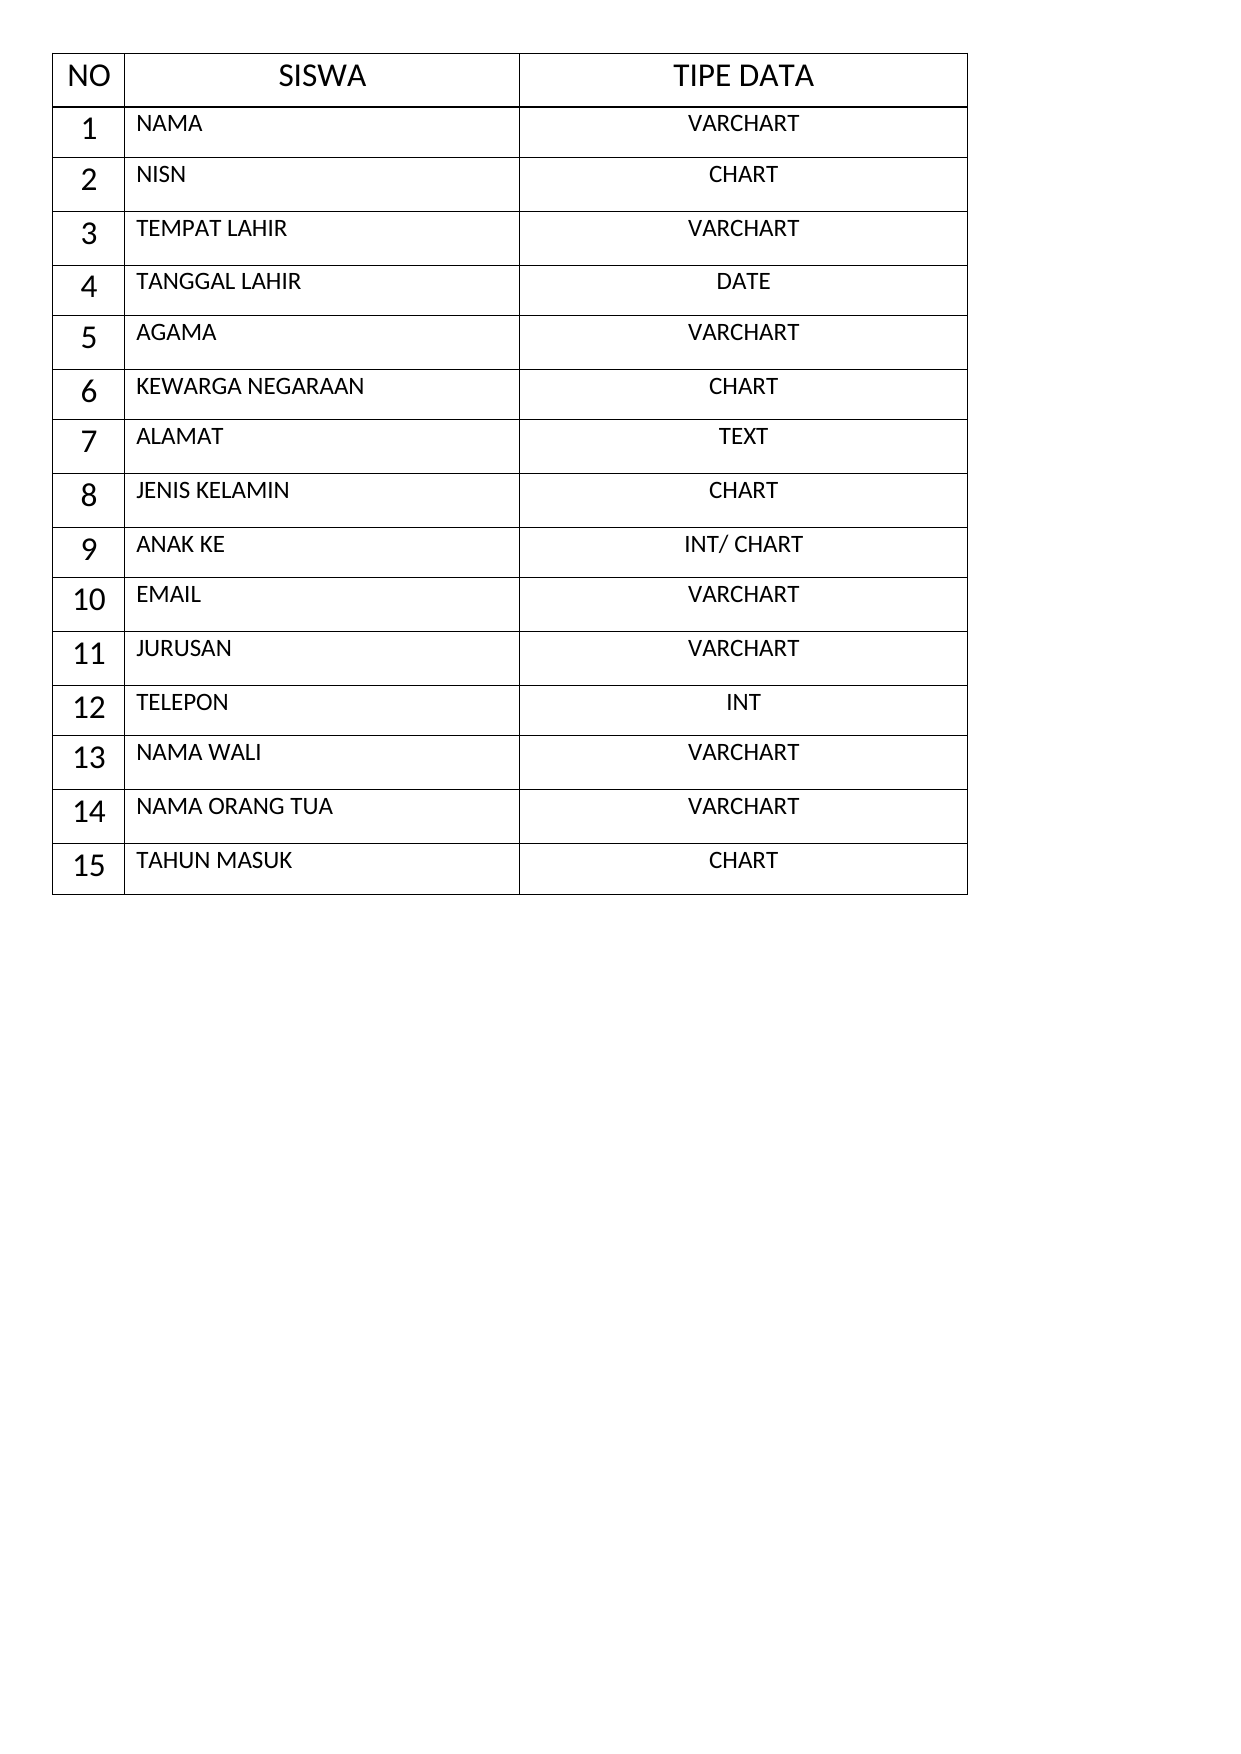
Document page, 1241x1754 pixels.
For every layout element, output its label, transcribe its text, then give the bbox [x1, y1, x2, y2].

table_cell KEWARGA NEGARAAN [125, 370, 519, 419]
table_cell DATE [520, 266, 967, 315]
table_cell NAMA [125, 108, 519, 157]
table_cell 8 [53, 474, 124, 527]
table_cell 6 [53, 370, 124, 419]
table_cell 3 [53, 212, 124, 264]
table_cell 2 [53, 158, 124, 211]
table_cell 1 [53, 108, 124, 157]
table_cell 11 [53, 632, 124, 685]
table_cell VARCHART [520, 790, 967, 843]
table_cell ANAK KE [125, 528, 519, 577]
table_cell CHART [520, 370, 967, 419]
table_header NO [53, 54, 124, 106]
table_cell 9 [53, 528, 124, 577]
table_cell 4 [53, 266, 124, 315]
table_cell NAMA WALI [125, 736, 519, 789]
table_cell JENIS KELAMIN [125, 474, 519, 527]
table_cell ALAMAT [125, 420, 519, 473]
table_cell TANGGAL LAHIR [125, 266, 519, 315]
table_cell CHART [520, 474, 967, 527]
table_header TIPE DATA [520, 54, 967, 106]
table_cell INT/ CHART [520, 528, 967, 577]
table_cell VARCHART [520, 108, 967, 157]
table_cell INT [520, 686, 967, 735]
table_cell 14 [53, 790, 124, 843]
table_cell EMAIL [125, 578, 519, 631]
table_cell VARCHART [520, 316, 967, 369]
table_header SISWA [125, 54, 519, 106]
table_cell TEXT [520, 420, 967, 473]
table_cell 15 [53, 844, 124, 893]
table_cell VARCHART [520, 578, 967, 631]
table_cell 13 [53, 736, 124, 789]
table_cell 10 [53, 578, 124, 631]
table_cell VARCHART [520, 212, 967, 264]
table_cell 7 [53, 420, 124, 473]
table_cell TAHUN MASUK [125, 844, 519, 893]
table_cell VARCHART [520, 736, 967, 789]
table_cell JURUSAN [125, 632, 519, 685]
table_cell CHART [520, 844, 967, 893]
table_cell TEMPAT LAHIR [125, 212, 519, 264]
table_cell NISN [125, 158, 519, 211]
table_cell 12 [53, 686, 124, 735]
table_cell 5 [53, 316, 124, 369]
table_cell NAMA ORANG TUA [125, 790, 519, 843]
table_cell CHART [520, 158, 967, 211]
table_cell AGAMA [125, 316, 519, 369]
table_cell TELEPON [125, 686, 519, 735]
table_cell VARCHART [520, 632, 967, 685]
